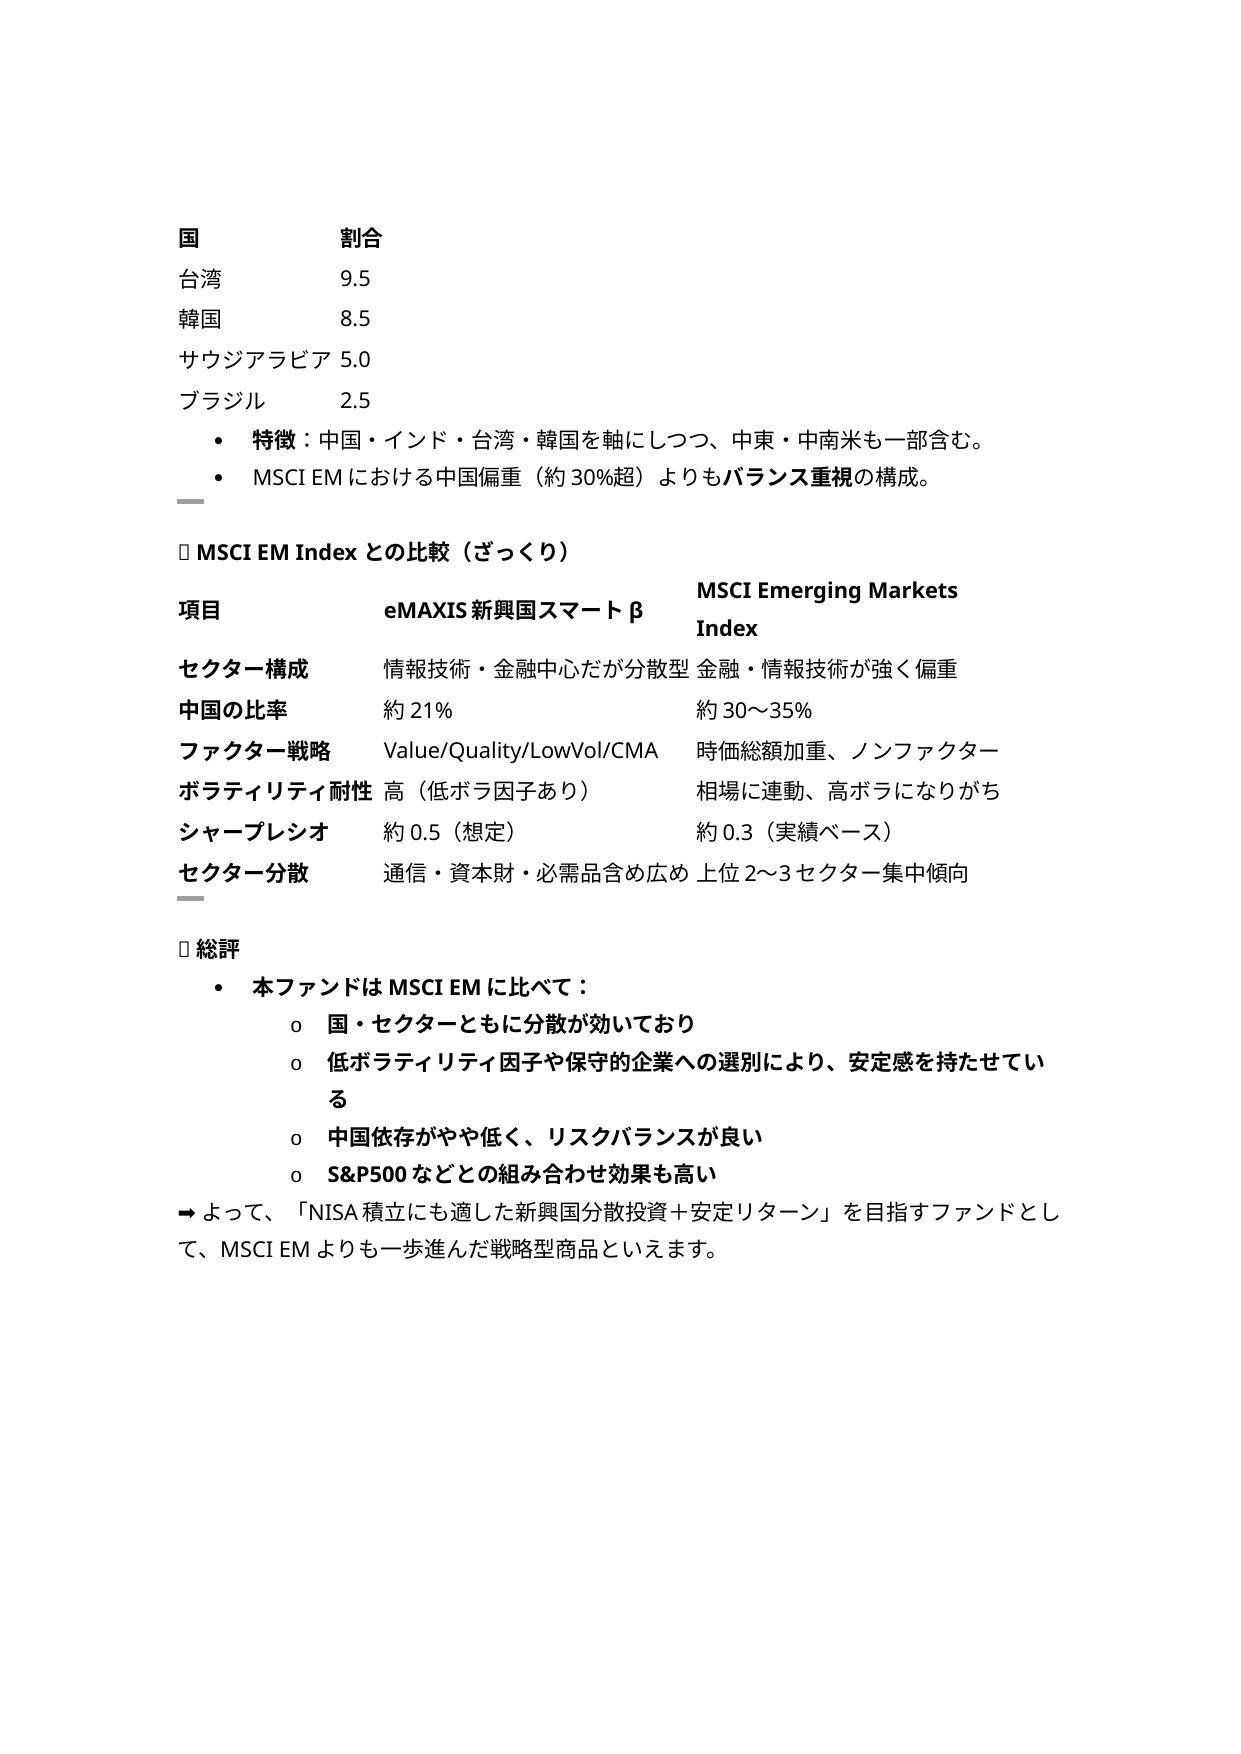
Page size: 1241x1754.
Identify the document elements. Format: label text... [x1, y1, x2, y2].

table_header 項目 [177, 570, 382, 648]
table_cell 約0.3（実績ベース） [694, 811, 1008, 851]
table_cell 約30～35% [694, 689, 1008, 729]
table_cell ファクター戦略 [177, 729, 382, 770]
table_cell 5.0 [338, 339, 390, 379]
table_cell 韓国 [177, 298, 338, 339]
table_cell 相場に連動、高ボラになりがち [694, 770, 1008, 811]
table_cell ブラジル [177, 379, 338, 420]
table_cell セクター分散 [177, 851, 382, 892]
list 中国依存がやや低く、リスクバランスが良い [290, 1117, 1063, 1154]
list 本ファンドはMSCI EMに比べて： [215, 967, 1063, 1004]
table_cell 通信・資本財・必需品含め広め [382, 851, 694, 892]
table_header eMAXIS新興国スマートβ [382, 570, 694, 648]
table_header 国 [177, 217, 338, 257]
list 国・セクターともに分散が効いており [290, 1004, 1063, 1042]
list MSCI EMにおける中国偏重（約30%超）よりもバランス重視の構成。 [215, 457, 1063, 495]
table_cell セクター構成 [177, 648, 382, 689]
text ✅ 総評 [177, 929, 1063, 967]
text ✅ MSCI EM Index との比較（ざっくり） [177, 532, 1063, 570]
table_cell 情報技術・金融中心だが分散型 [382, 648, 694, 689]
table_cell サウジアラビア [177, 339, 338, 379]
table_header MSCI Emerging Markets Index [694, 570, 1008, 648]
table_cell シャープレシオ [177, 811, 382, 851]
table_cell 上位2～3セクター集中傾向 [694, 851, 1008, 892]
table_header 割合 [338, 217, 390, 257]
list S&P500などとの組み合わせ効果も高い [290, 1154, 1063, 1192]
table_cell 約0.5（想定） [382, 811, 694, 851]
table_cell ボラティリティ耐性 [177, 770, 382, 811]
table_cell 2.5 [338, 379, 390, 420]
list 低ボラティリティ因子や保守的企業への選別により、安定感を持たせている [290, 1042, 1063, 1117]
table_cell 時価総額加重、ノンファクター [694, 729, 1008, 770]
table_cell 高（低ボラ因子あり） [382, 770, 694, 811]
table_cell Value/Quality/LowVol/CMA [382, 729, 694, 770]
table_cell 約21% [382, 689, 694, 729]
table_cell 中国の比率 [177, 689, 382, 729]
table_cell 台湾 [177, 258, 338, 298]
table_cell 金融・情報技術が強く偏重 [694, 648, 1008, 689]
table_cell 8.5 [338, 298, 390, 339]
list 特徴：中国・インド・台湾・韓国を軸にしつつ、中東・中南米も一部含む。 [215, 420, 1063, 457]
table_cell 9.5 [338, 258, 390, 298]
text ➡ よって、「NISA積立にも適した新興国分散投資＋安定リターン」を目指すファンドとして、MSCI EMよりも一歩進んだ戦略型商品といえます。 [177, 1192, 1063, 1267]
